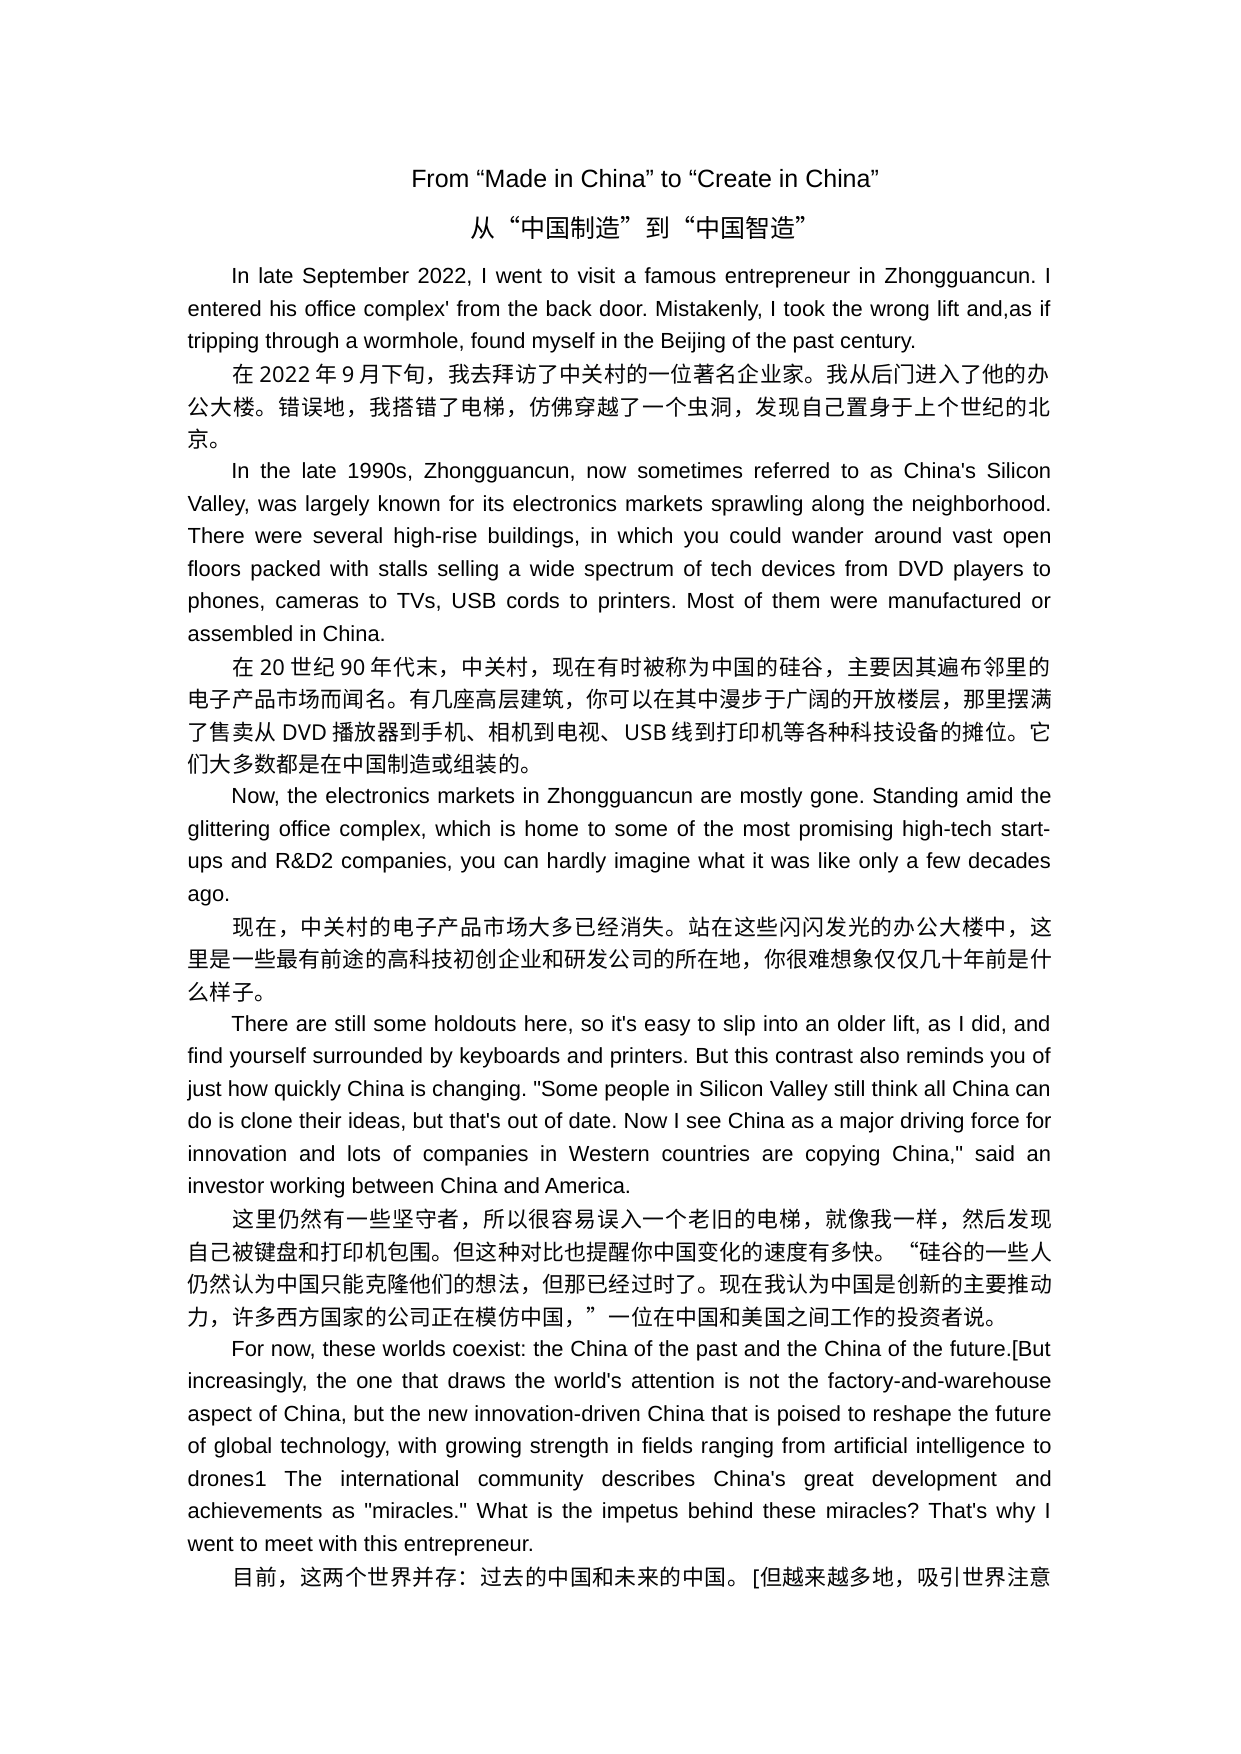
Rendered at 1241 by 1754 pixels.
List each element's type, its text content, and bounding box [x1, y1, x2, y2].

text 现在，中关村的电子产品市场大多已经消失。站在这些闪闪发光的办公大楼中，这里是一些最有前途的高科技初创企业和研发公司的所在地，你很难想象仅仅几十年前是什么样子。 [187, 909, 1053, 1007]
text From “Made in China” to “Create in China” [187, 162, 1053, 194]
text For now, these worlds coexist: the China of the past and the China of the future.[But increasingly, the one that draws the world's attention is not the factory-and-warehouse aspect of China, but the new innovation-driven China that is poised to reshape the future of global technology, with growing strength in fields ranging from artificial intelligence to drones1 The international community describes China's great development and achievements as "miracles." What is the impetus behind these miracles? That's why I went to meet with this entrepreneur. [187, 1332, 1053, 1559]
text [187, 1559, 1053, 1592]
text Now, the electronics markets in Zhongguancun are mostly gone. Standing amid the glittering office complex, which is home to some of the most promising high-tech start-ups and R&D2 companies, you can hardly imagine what it was like only a few decades ago. [187, 779, 1053, 909]
text In late September 2022, I went to visit a famous entrepreneur in Zhongguancun. I entered his office complex' from the back door. Mistakenly, I took the wrong lift and,as if tripping through a wormhole, found myself in the Beijing of the past century. [187, 259, 1053, 357]
text 在20世纪90年代末，中关村，现在有时被称为中国的硅谷，主要因其遍布邻里的电子产品市场而闻名。有几座高层建筑，你可以在其中漫步于广阔的开放楼层，那里摆满了售卖从DVD播放器到手机、相机到电视、USB线到打印机等各种科技设备的摊位。它们大多数都是在中国制造或组装的。 [187, 649, 1053, 779]
text There are still some holdouts here, so it's easy to slip into an older lift, as I did, and find yourself surrounded by keyboards and printers. But this contrast also reminds you of just how quickly China is changing. "Some people in Silicon Valley still think all China can do is clone their ideas, but that's out of date. Now I see China as a major driving force for innovation and lots of companies in Western countries are copying China," said an investor working between China and America. [187, 1007, 1053, 1202]
text 在2022年9月下旬，我去拜访了中关村的一位著名企业家。我从后门进入了他的办公大楼。错误地，我搭错了电梯，仿佛穿越了一个虫洞，发现自己置身于上个世纪的北京。 [187, 357, 1053, 454]
text In the late 1990s, Zhongguancun, now sometimes referred to as China's Silicon Valley, was largely known for its electronics markets sprawling along the neighborhood. There were several high-rise buildings, in which you could wander around vast open floors packed with stalls selling a wide spectrum of tech devices from DVD players to phones, cameras to TVs, USB cords to printers. Most of them were manufactured or assembled in China. [187, 454, 1053, 649]
text 这里仍然有一些坚守者，所以很容易误入一个老旧的电梯，就像我一样，然后发现自己被键盘和打印机包围。但这种对比也提醒你中国变化的速度有多快。“硅谷的一些人仍然认为中国只能克隆他们的想法，但那已经过时了。现在我认为中国是创新的主要推动力，许多西方国家的公司正在模仿中国，”一位在中国和美国之间工作的投资者说。 [187, 1202, 1053, 1332]
text 从“中国制造”到“中国智造” [187, 194, 1053, 259]
